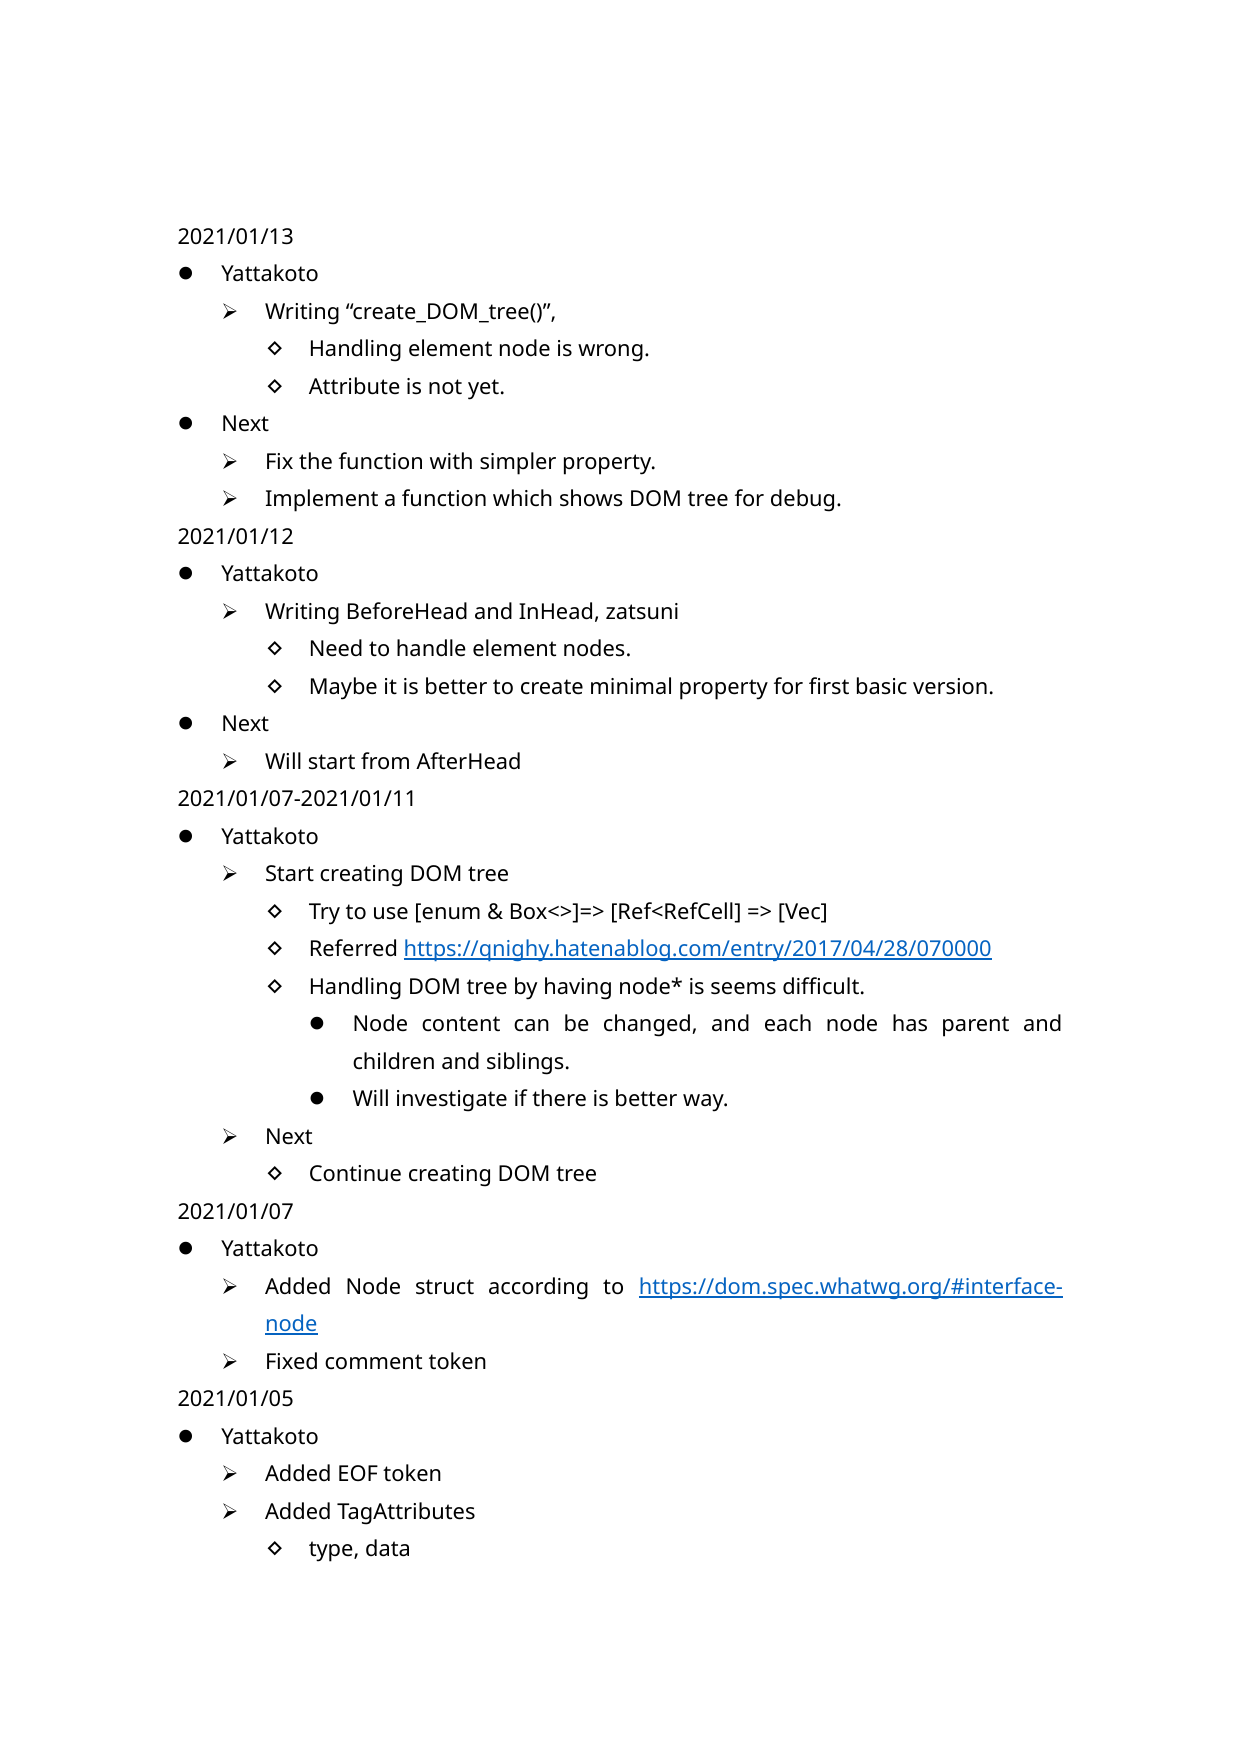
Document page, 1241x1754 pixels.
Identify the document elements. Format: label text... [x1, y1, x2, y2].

list Added EOF token [221, 1454, 1063, 1492]
list Node content can be changed, and each node has parent and children and siblings. [308, 1004, 1063, 1079]
list Try to use [enum & Box<>]=> [Ref<RefCell] => [Vec] [265, 892, 1063, 929]
list Next [177, 404, 1063, 442]
list Will investigate if there is better way. [308, 1079, 1063, 1117]
list Yattakoto [177, 554, 1063, 592]
list type, data [265, 1529, 1063, 1567]
list Start creating DOM tree [221, 854, 1063, 892]
list Referred https://qnighy.hatenablog.com/entry/2017/04/28/070000 [265, 929, 1063, 967]
list Will start from AfterHead [221, 742, 1063, 779]
list Attribute is not yet. [265, 367, 1063, 404]
list Maybe it is better to create minimal property for first basic version. [265, 667, 1063, 704]
list Writing “create_DOM_tree()”, [221, 292, 1063, 329]
list Yattakoto [177, 254, 1063, 292]
list Yattakoto [177, 817, 1063, 854]
text 2021/01/13 [177, 217, 1063, 254]
list Handling DOM tree by having node* is seems difficult. [265, 967, 1063, 1004]
list Yattakoto [177, 1229, 1063, 1267]
text 2021/01/12 [177, 517, 1063, 554]
list Fix the function with simpler property. [221, 442, 1063, 479]
text 2021/01/07 [177, 1192, 1063, 1229]
list Added TagAttributes [221, 1492, 1063, 1529]
list Added Node struct according to https://dom.spec.whatwg.org/#interface-node [221, 1267, 1063, 1342]
text 2021/01/07-2021/01/11 [177, 779, 1063, 817]
text 2021/01/05 [177, 1379, 1063, 1417]
list Need to handle element nodes. [265, 629, 1063, 667]
list Next [177, 704, 1063, 742]
list Implement a function which shows DOM tree for debug. [221, 479, 1063, 517]
list Continue creating DOM tree [265, 1154, 1063, 1192]
list Writing BeforeHead and InHead, zatsuni [221, 592, 1063, 629]
list Next [221, 1117, 1063, 1154]
list Handling element node is wrong. [265, 329, 1063, 367]
list Yattakoto [177, 1417, 1063, 1454]
list Fixed comment token [221, 1342, 1063, 1379]
